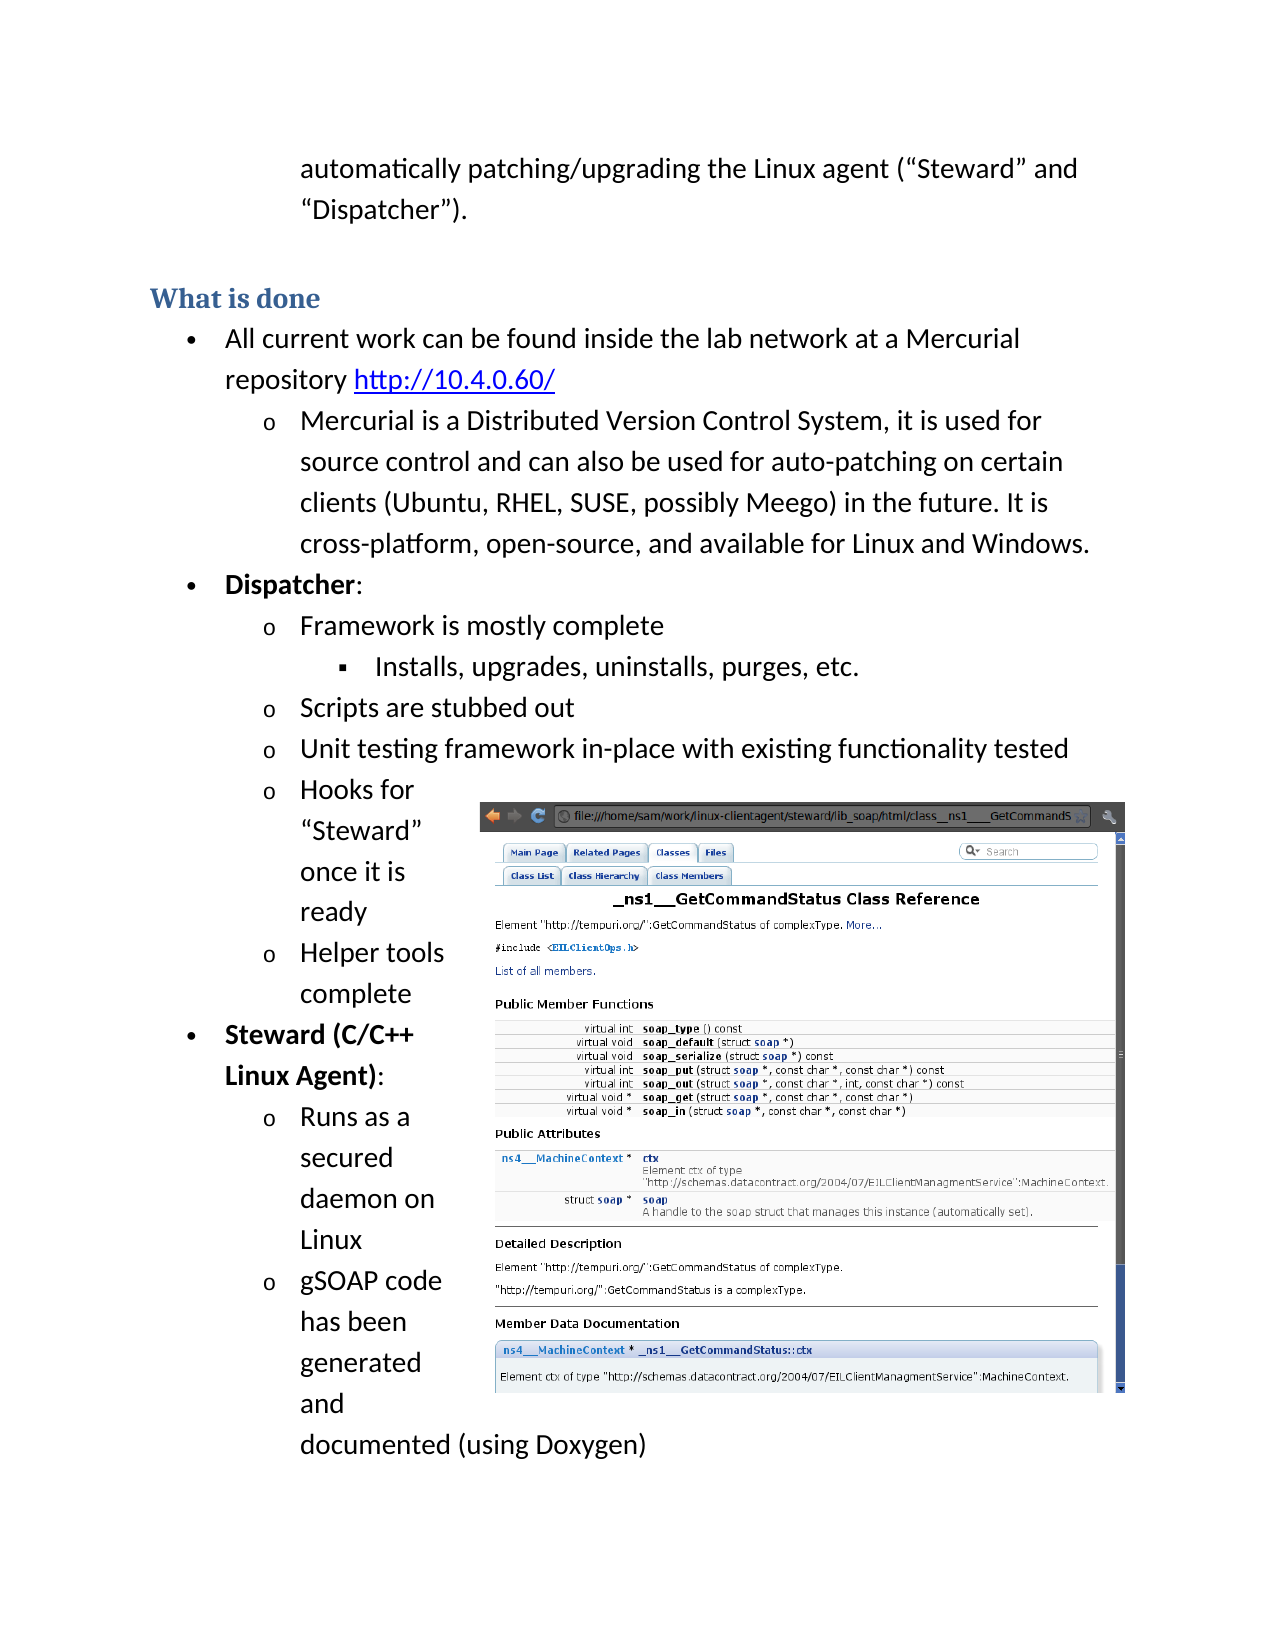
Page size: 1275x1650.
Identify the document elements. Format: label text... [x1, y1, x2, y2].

list Runs as a secured daemon on Linux [262, 1098, 479, 1257]
picture [479, 802, 1125, 1393]
list Scripts are stubbed out [262, 689, 1125, 724]
list All current work can be found inside the lab network at a Mercurial repository http://10.4.0.60/ [187, 320, 1125, 397]
list Unit testing framework in-place with existing functionality tested [262, 730, 1125, 765]
list Dispatcher: [187, 566, 1125, 602]
list Mercurial is a Distributed Version Control System, it is used for source control and can also be used for auto-patching on certain clients (Ubuntu, RHEL, SUSE, possibly Meego) in the future. It is cross-platform, open-source, and available for Linux and Windows. [262, 402, 1125, 561]
list Steward (C/C++ Linux Agent): [187, 1016, 479, 1093]
list Hooks for “Steward” once it is ready [262, 771, 1125, 929]
subtitle What is done [150, 282, 1125, 315]
list gSOAP code has been generated and documented (using Doxygen) [262, 1262, 1125, 1461]
list The Dispatcher will also be responsible for automatically patching/upgrading the Linux agent (“Steward” and “Dispatcher”). [262, 150, 1125, 227]
list Installs, upgrades, uninstalls, purges, etc. [337, 648, 1125, 683]
list Helper tools complete [262, 934, 479, 1011]
list Framework is mostly complete [262, 607, 1125, 643]
